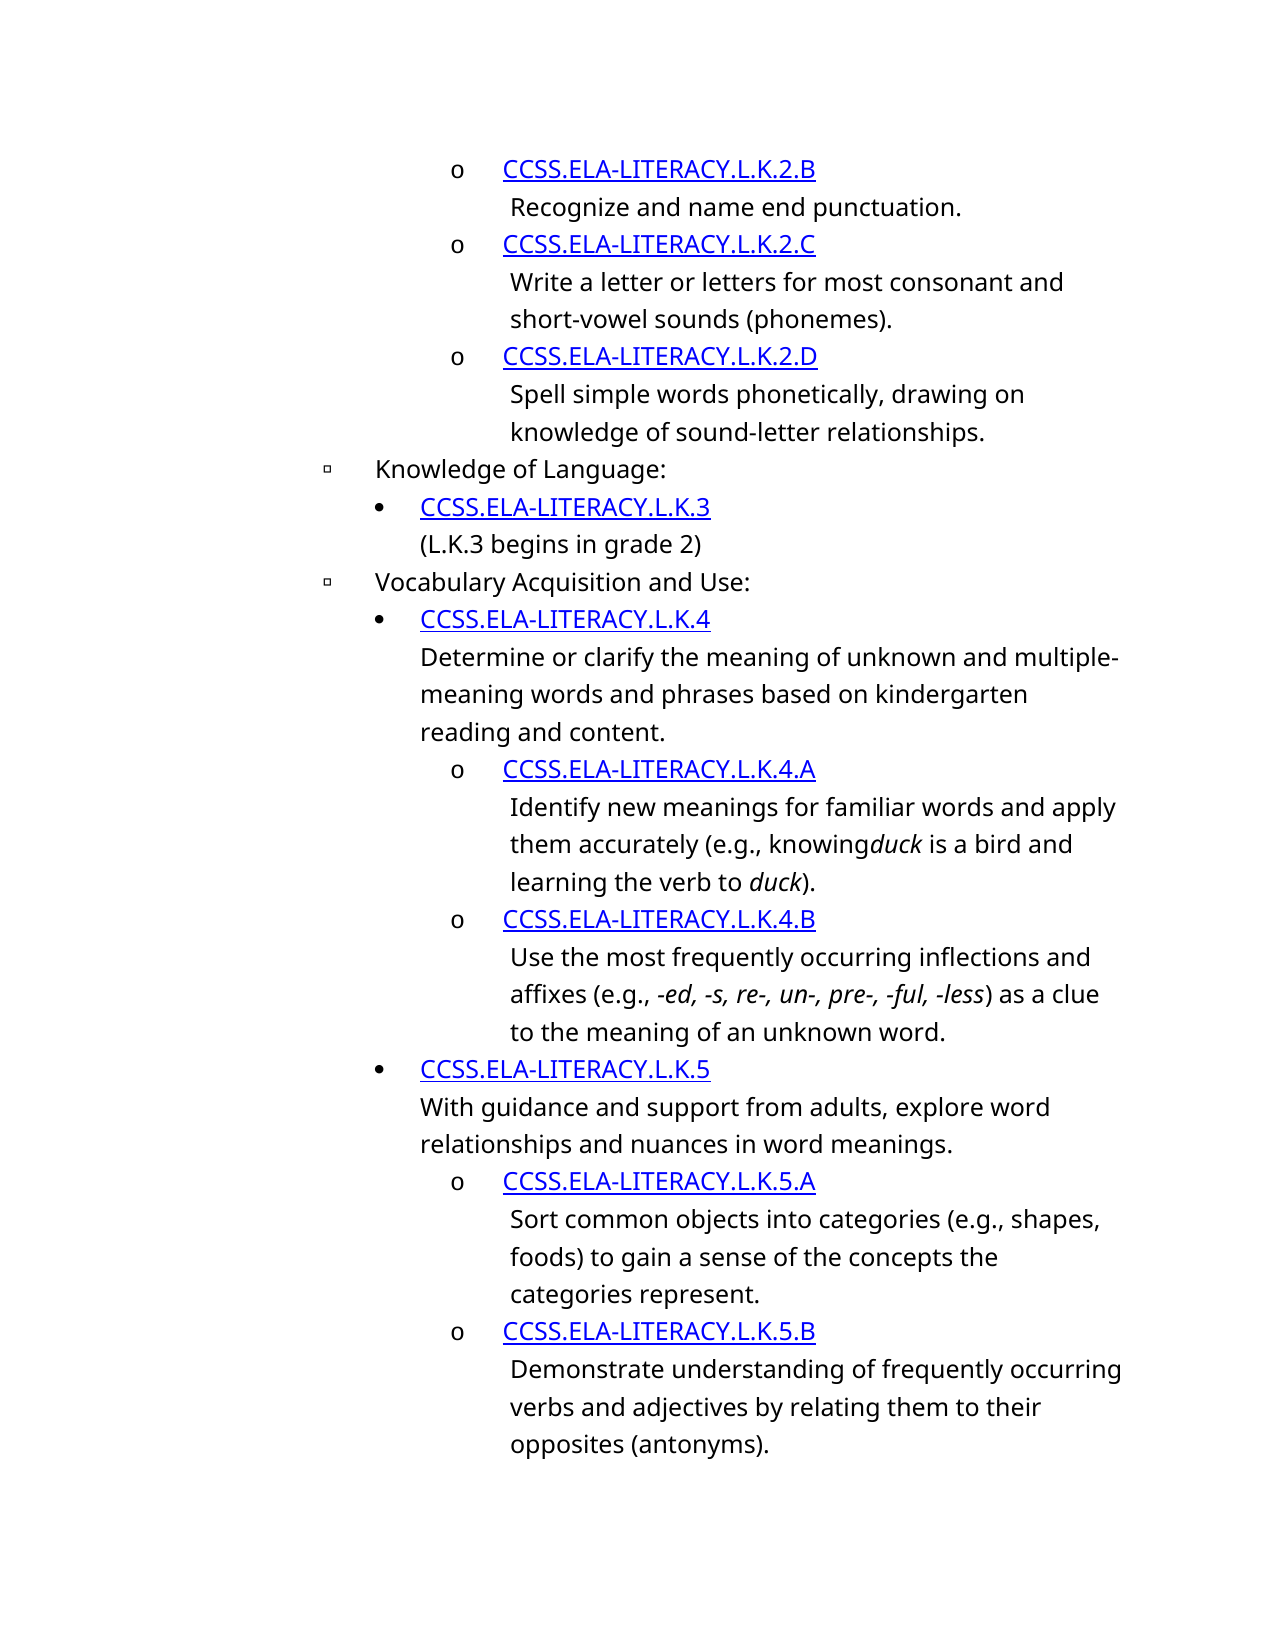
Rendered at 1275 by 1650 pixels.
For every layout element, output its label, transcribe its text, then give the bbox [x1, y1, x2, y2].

text CCSS.ELA-LITERACY.L.K.5.A Sort common objects into categories (e.g., shapes, foods) to gain a sense of the concepts the categories represent. [450, 1162, 1125, 1312]
text CCSS.ELA-LITERACY.L.K.2.B Recognize and name end punctuation. [450, 150, 1125, 225]
text Vocabulary Acquisition and Use: [322, 562, 1125, 600]
text CCSS.ELA-LITERACY.L.K.3 (L.K.3 begins in grade 2) [375, 487, 1125, 562]
text CCSS.ELA-LITERACY.L.K.5 With guidance and support from adults, explore word relationships and nuances in word meanings. [375, 1050, 1125, 1162]
text CCSS.ELA-LITERACY.L.K.4.A Identify new meanings for familiar words and apply them accurately (e.g., knowingduck is a bird and learning the verb to duck). [450, 750, 1125, 900]
text CCSS.ELA-LITERACY.L.K.5.B Demonstrate understanding of frequently occurring verbs and adjectives by relating them to their opposites (antonyms). [450, 1312, 1125, 1462]
text CCSS.ELA-LITERACY.L.K.2.D Spell simple words phonetically, drawing on knowledge of sound-letter relationships. [450, 337, 1125, 450]
text Knowledge of Language: [322, 450, 1125, 487]
text CCSS.ELA-LITERACY.L.K.4.B Use the most frequently occurring inflections and affixes (e.g., -ed, -s, re-, un-, pre-, -ful, -less) as a clue to the meaning of an unknown word. [450, 900, 1125, 1050]
text CCSS.ELA-LITERACY.L.K.4 Determine or clarify the meaning of unknown and multiple-meaning words and phrases based on kindergarten reading and content. [375, 600, 1125, 750]
text CCSS.ELA-LITERACY.L.K.2.C Write a letter or letters for most consonant and short-vowel sounds (phonemes). [450, 225, 1125, 337]
